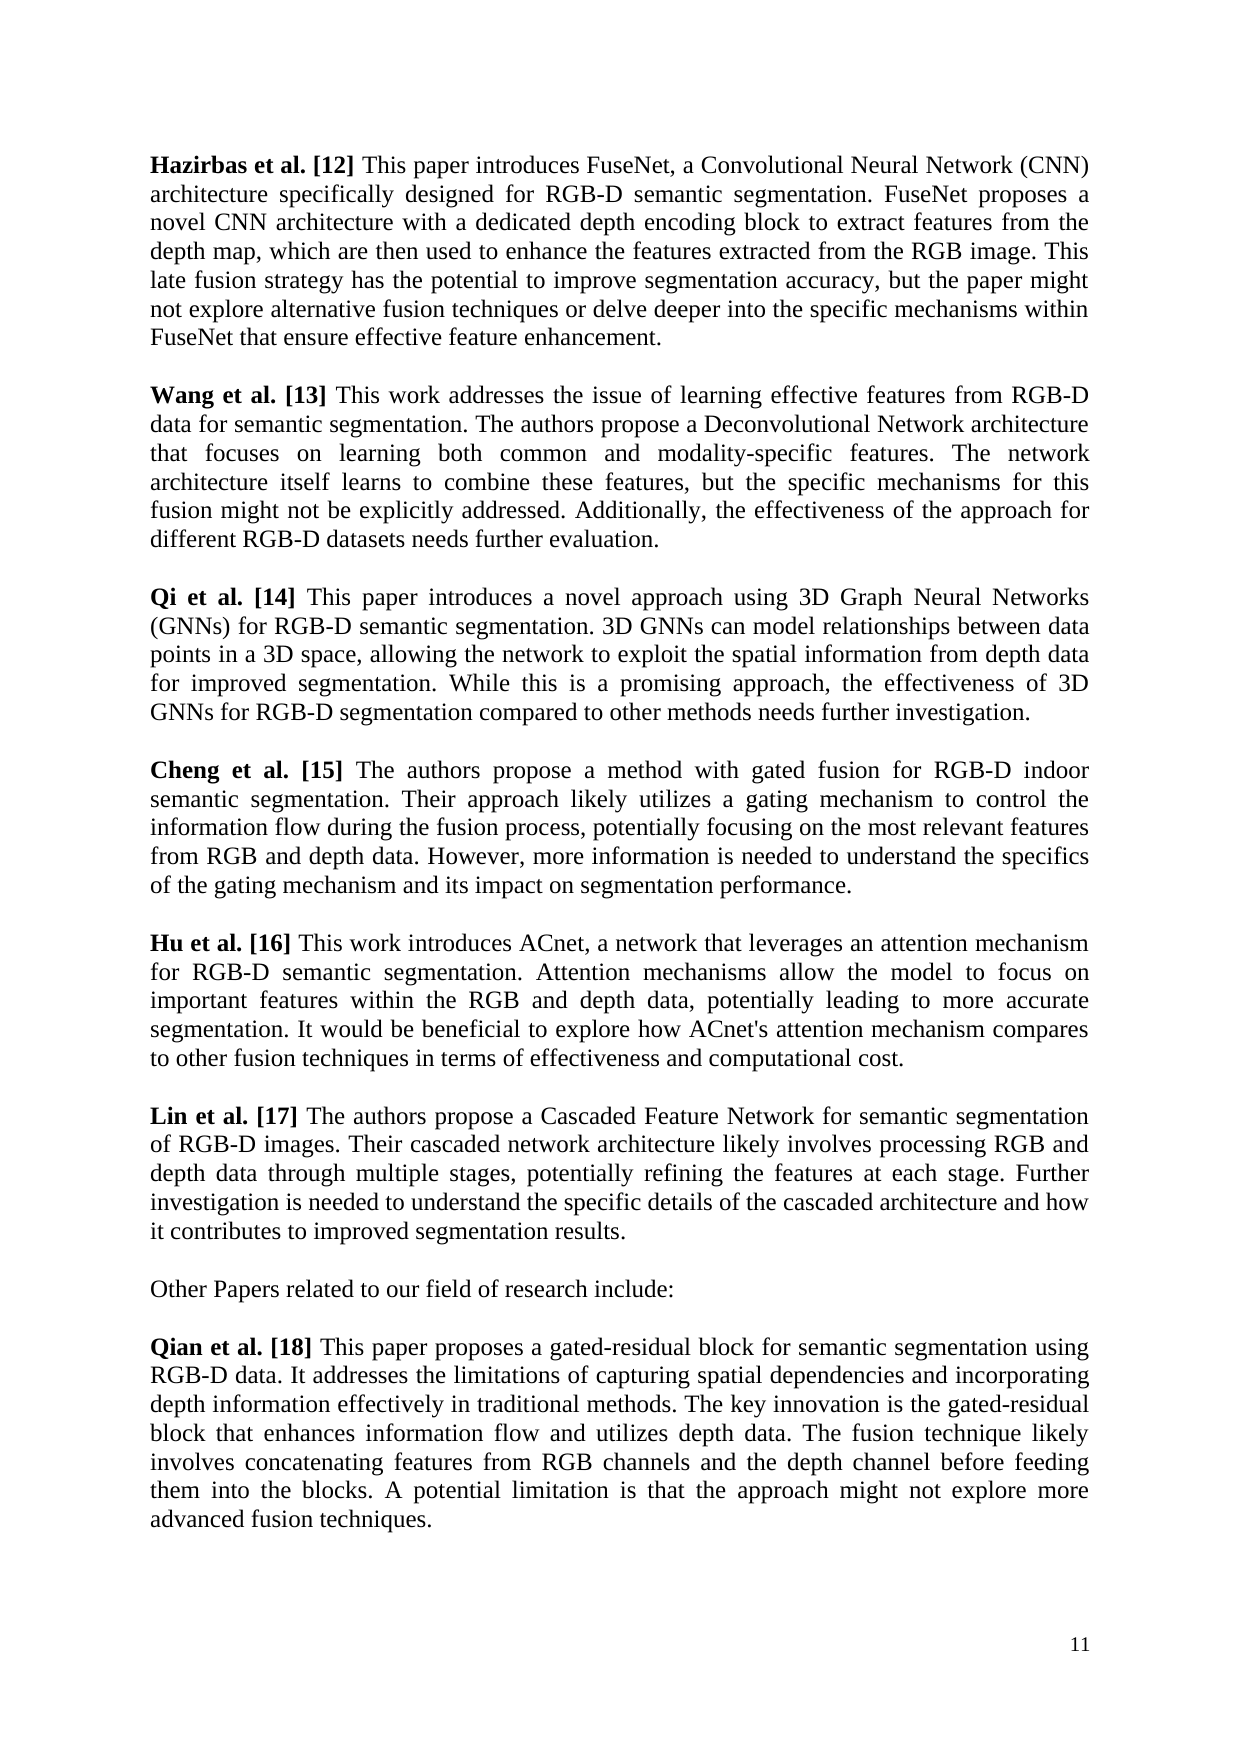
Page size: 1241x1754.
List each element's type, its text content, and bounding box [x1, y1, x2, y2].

text Qi et al. [14] This paper introduces a novel approach using 3D Graph Neural Networks (GNNs) for RGB-D semantic segmentation. 3D GNNs can model relationships between data points in a 3D space, allowing the network to exploit the spatial information from depth data for improved segmentation. While this is a promising approach, the effectiveness of 3D GNNs for RGB-D segmentation compared to other methods needs further investigation. [150, 582, 1090, 726]
text Wang et al. [13] This work addresses the issue of learning effective features from RGB-D data for semantic segmentation. The authors propose a Deconvolutional Network architecture that focuses on learning both common and modality-specific features. The network architecture itself learns to combine these features, but the specific mechanisms for this fusion might not be explicitly addressed. Additionally, the effectiveness of the approach for different RGB-D datasets needs further evaluation. [150, 380, 1090, 553]
text Lin et al. [17] The authors propose a Cascaded Feature Network for semantic segmentation of RGB-D images. Their cascaded network architecture likely involves processing RGB and depth data through multiple stages, potentially refining the features at each stage. Further investigation is needed to understand the specific details of the cascaded architecture and how it contributes to improved segmentation results. [150, 1101, 1090, 1244]
text Other Papers related to our field of research include: [150, 1274, 1090, 1302]
text Cheng et al. [15] The authors propose a method with gated fusion for RGB-D indoor semantic segmentation. Their approach likely utilizes a gating mechanism to control the information flow during the fusion process, potentially focusing on the most relevant features from RGB and depth data. However, more information is needed to understand the specifics of the gating mechanism and its impact on segmentation performance. [150, 755, 1090, 899]
text Hu et al. [16] This work introduces ACnet, a network that leverages an attention mechanism for RGB-D semantic segmentation. Attention mechanisms allow the model to focus on important features within the RGB and depth data, potentially leading to more accurate segmentation. It would be beneficial to explore how ACnet's attention mechanism compares to other fusion techniques in terms of effectiveness and computational cost. [150, 928, 1090, 1072]
text Qian et al. [18] This paper proposes a gated-residual block for semantic segmentation using RGB-D data. It addresses the limitations of capturing spatial dependencies and incorporating depth information effectively in traditional methods. The key innovation is the gated-residual block that enhances information flow and utilizes depth data. The fusion technique likely involves concatenating features from RGB channels and the depth channel before feeding them into the blocks. A potential limitation is that the approach might not explore more advanced fusion techniques. [150, 1332, 1090, 1533]
text Hazirbas et al. [12] This paper introduces FuseNet, a Convolutional Neural Network (CNN) architecture specifically designed for RGB-D semantic segmentation. FuseNet proposes a novel CNN architecture with a dedicated depth encoding block to extract features from the depth map, which are then used to enhance the features extracted from the RGB image. This late fusion strategy has the potential to improve segmentation accuracy, but the paper might not explore alternative fusion techniques or delve deeper into the specific mechanisms within FuseNet that ensure effective feature enhancement. [150, 150, 1090, 351]
